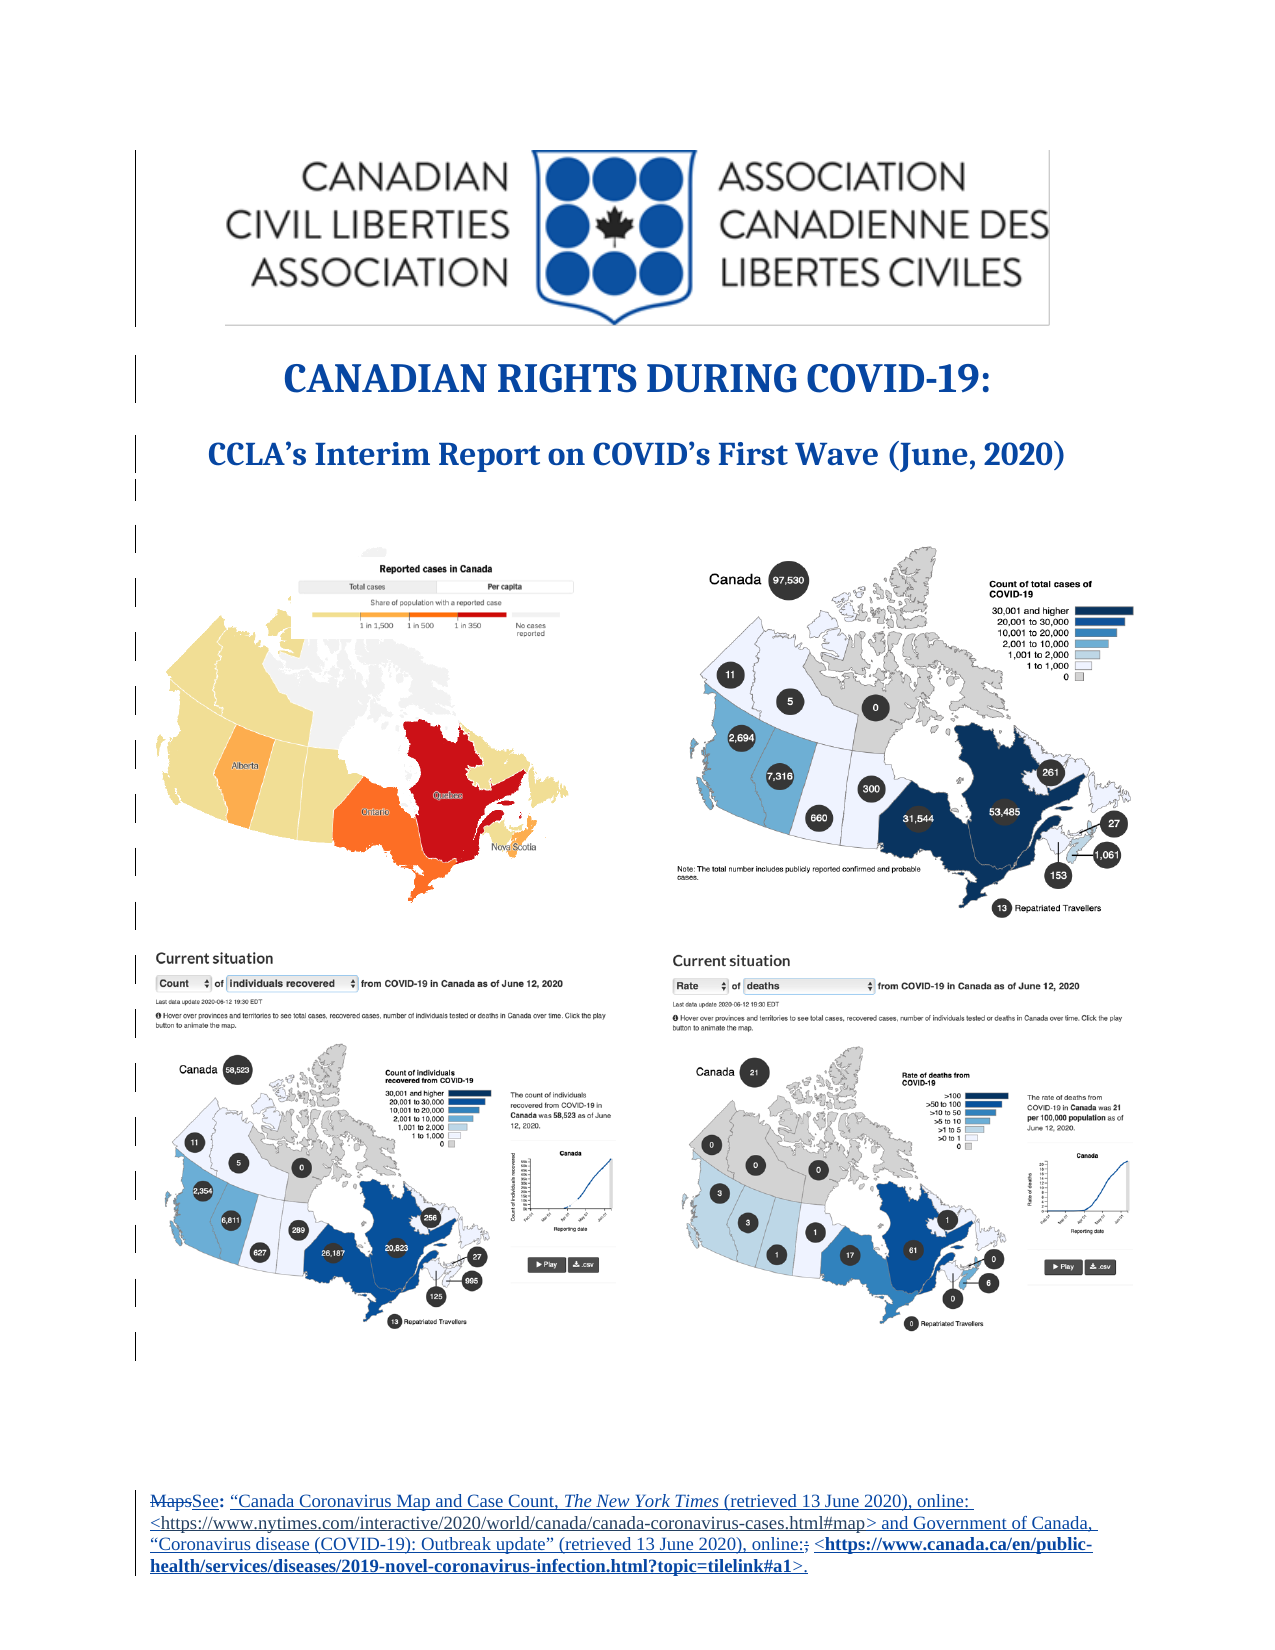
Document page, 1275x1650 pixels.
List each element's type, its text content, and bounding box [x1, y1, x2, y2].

picture [225, 150, 1050, 327]
picture [667, 952, 1134, 1336]
subtitle Canadian Rights During COVID-19: [150, 355, 1125, 403]
picture [150, 949, 616, 1333]
picture [150, 539, 579, 907]
subtitle CCLA’s Interim Report on COVID’s First Wave (June, 2020) [150, 435, 1125, 473]
picture [675, 539, 1141, 925]
